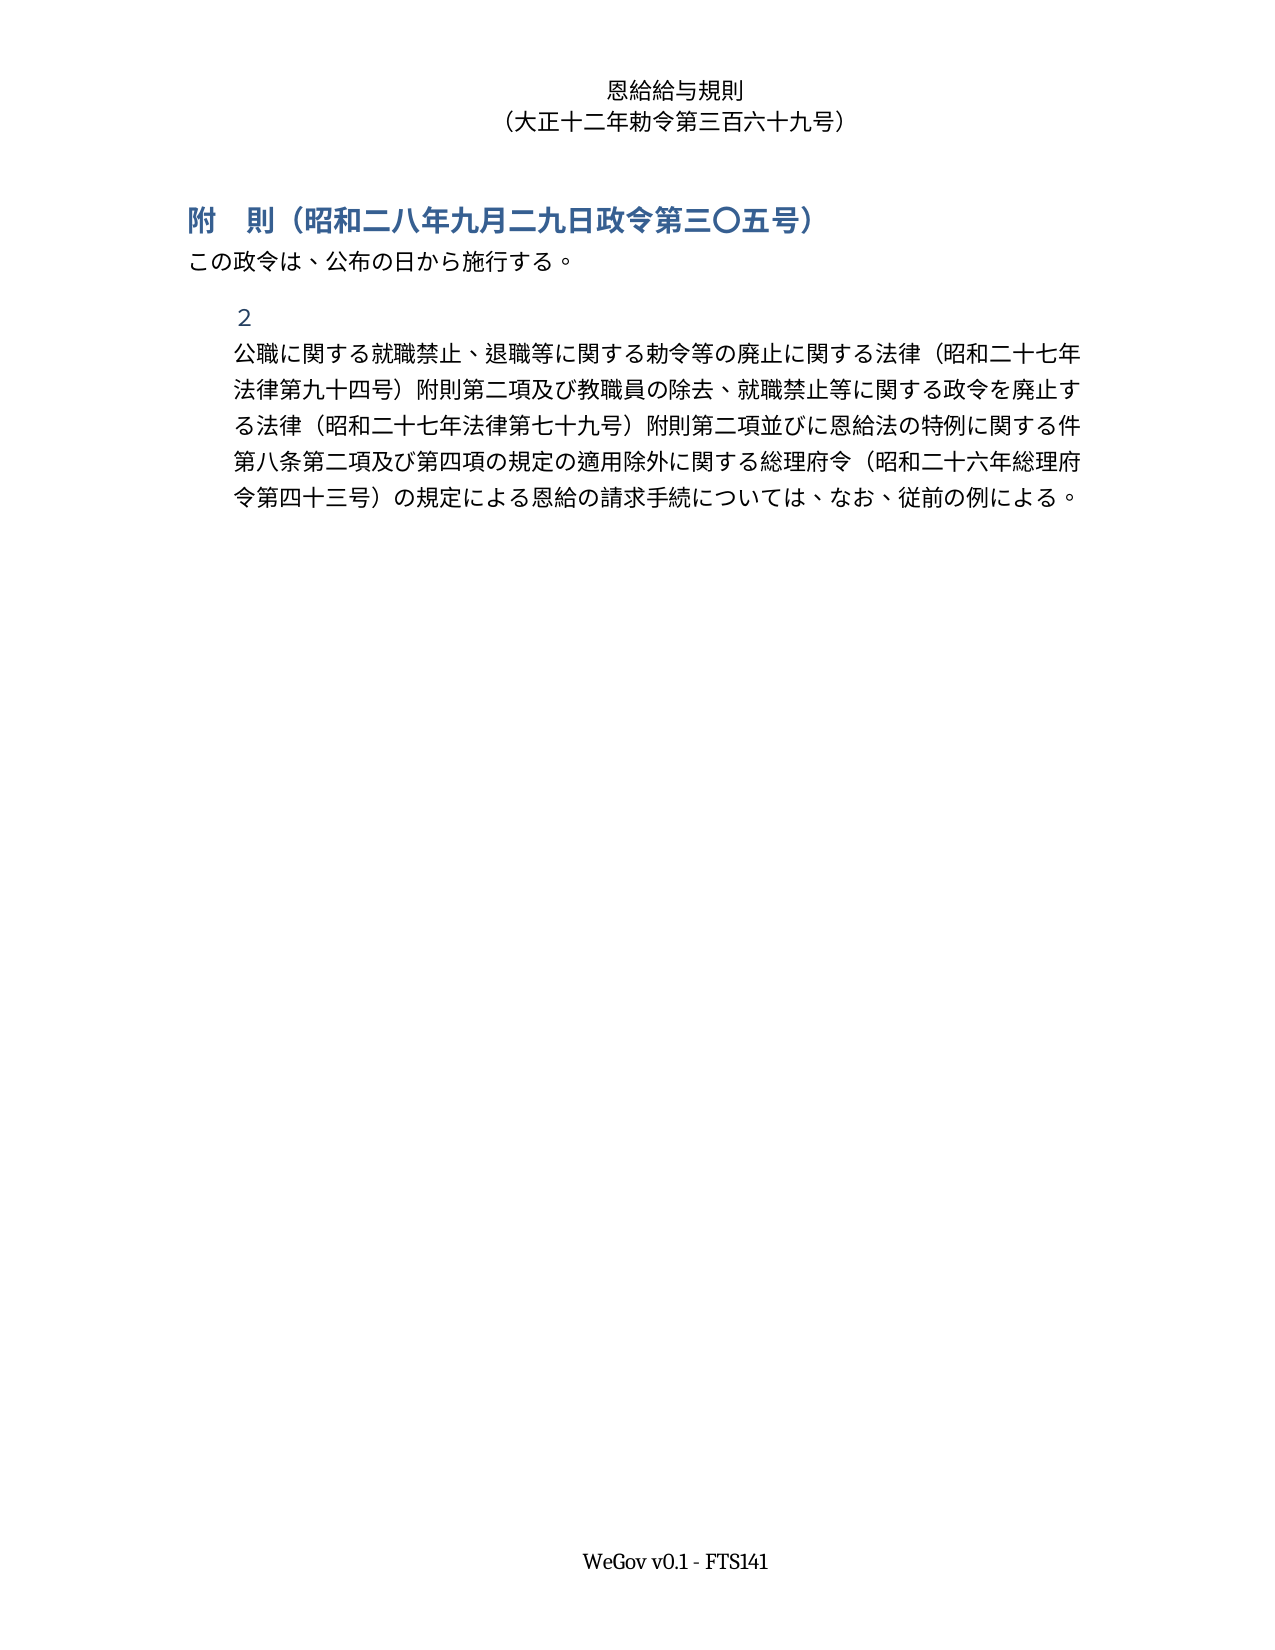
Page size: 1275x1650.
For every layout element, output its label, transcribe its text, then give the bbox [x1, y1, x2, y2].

subtitle 附 則（昭和二八年九月二九日政令第三〇五号） [187, 200, 1087, 240]
text この政令は、公布の日から施行する。 [187, 246, 1087, 277]
subtitle ２ [233, 302, 1087, 334]
text 公職に関する就職禁止、退職等に関する勅令等の廃止に関する法律（昭和二十七年法律第九十四号）附則第二項及び教職員の除去、就職禁止等に関する政令を廃止する法律（昭和二十七年法律第七十九号）附則第二項並びに恩給法の特例に関する件第八条第二項及び第四項の規定の適用除外に関する総理府令（昭和二十六年総理府令第四十三号）の規定による恩給の請求手続については、なお、従前の例による。 [233, 338, 1087, 513]
